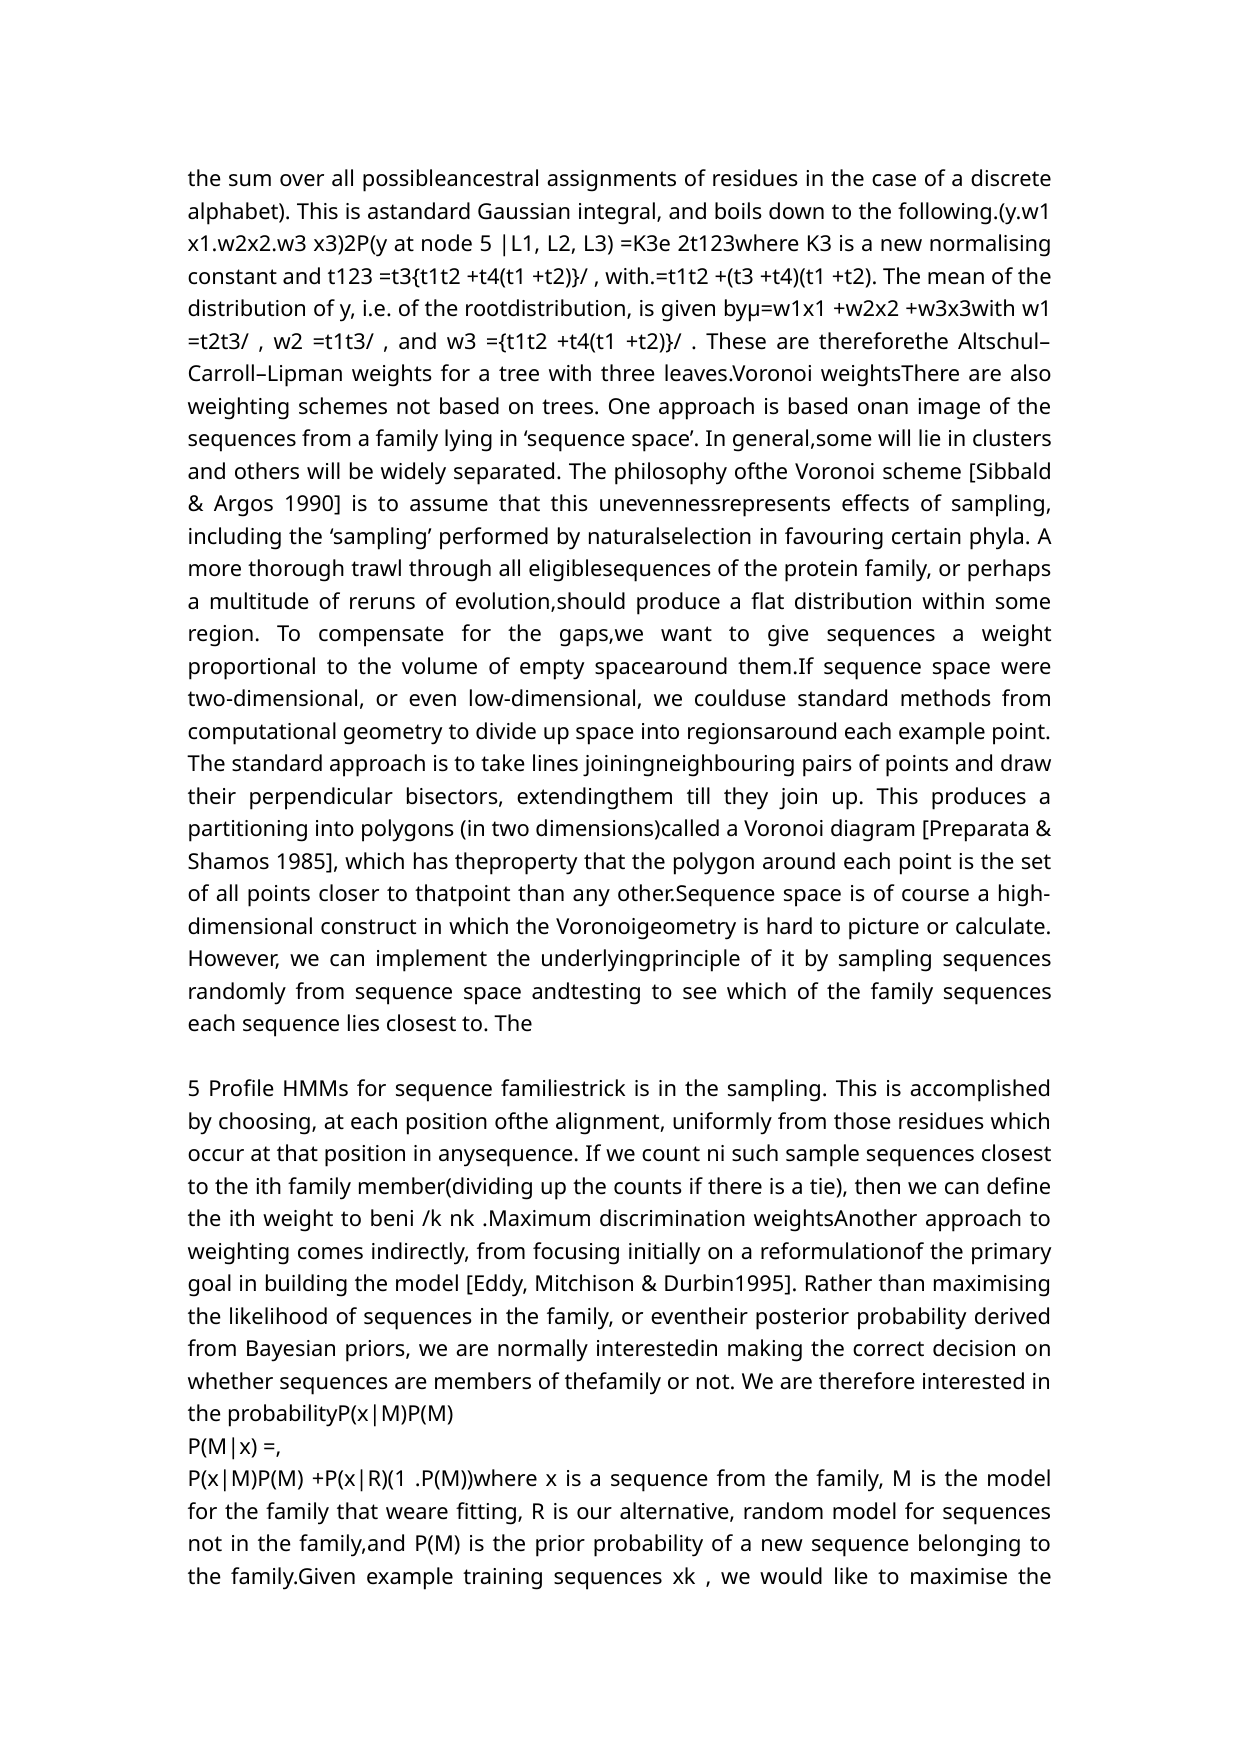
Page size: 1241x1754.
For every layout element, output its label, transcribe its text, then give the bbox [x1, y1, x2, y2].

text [187, 162, 1053, 1039]
text 5 Profile HMMs for sequence familiestrick is in the sampling. This is accomplished by choosing, at each position ofthe alignment, uniformly from those residues which occur at that position in anysequence. If we count ni such sample sequences closest to the ith family member(dividing up the counts if there is a tie), then we can define the ith weight to beni /k nk .Maximum discrimination weightsAnother approach to weighting comes indirectly, from focusing initially on a reformulationof the primary goal in building the model [Eddy, Mitchison & Durbin1995]. Rather than maximising the likelihood of sequences in the family, or eventheir posterior probability derived from Bayesian priors, we are normally interestedin making the correct decision on whether sequences are members of thefamily or not. We are therefore interested in the probabilityP(x|M)P(M) [187, 1072, 1053, 1429]
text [187, 1462, 1053, 1592]
text P(M|x) =, [187, 1429, 1053, 1462]
